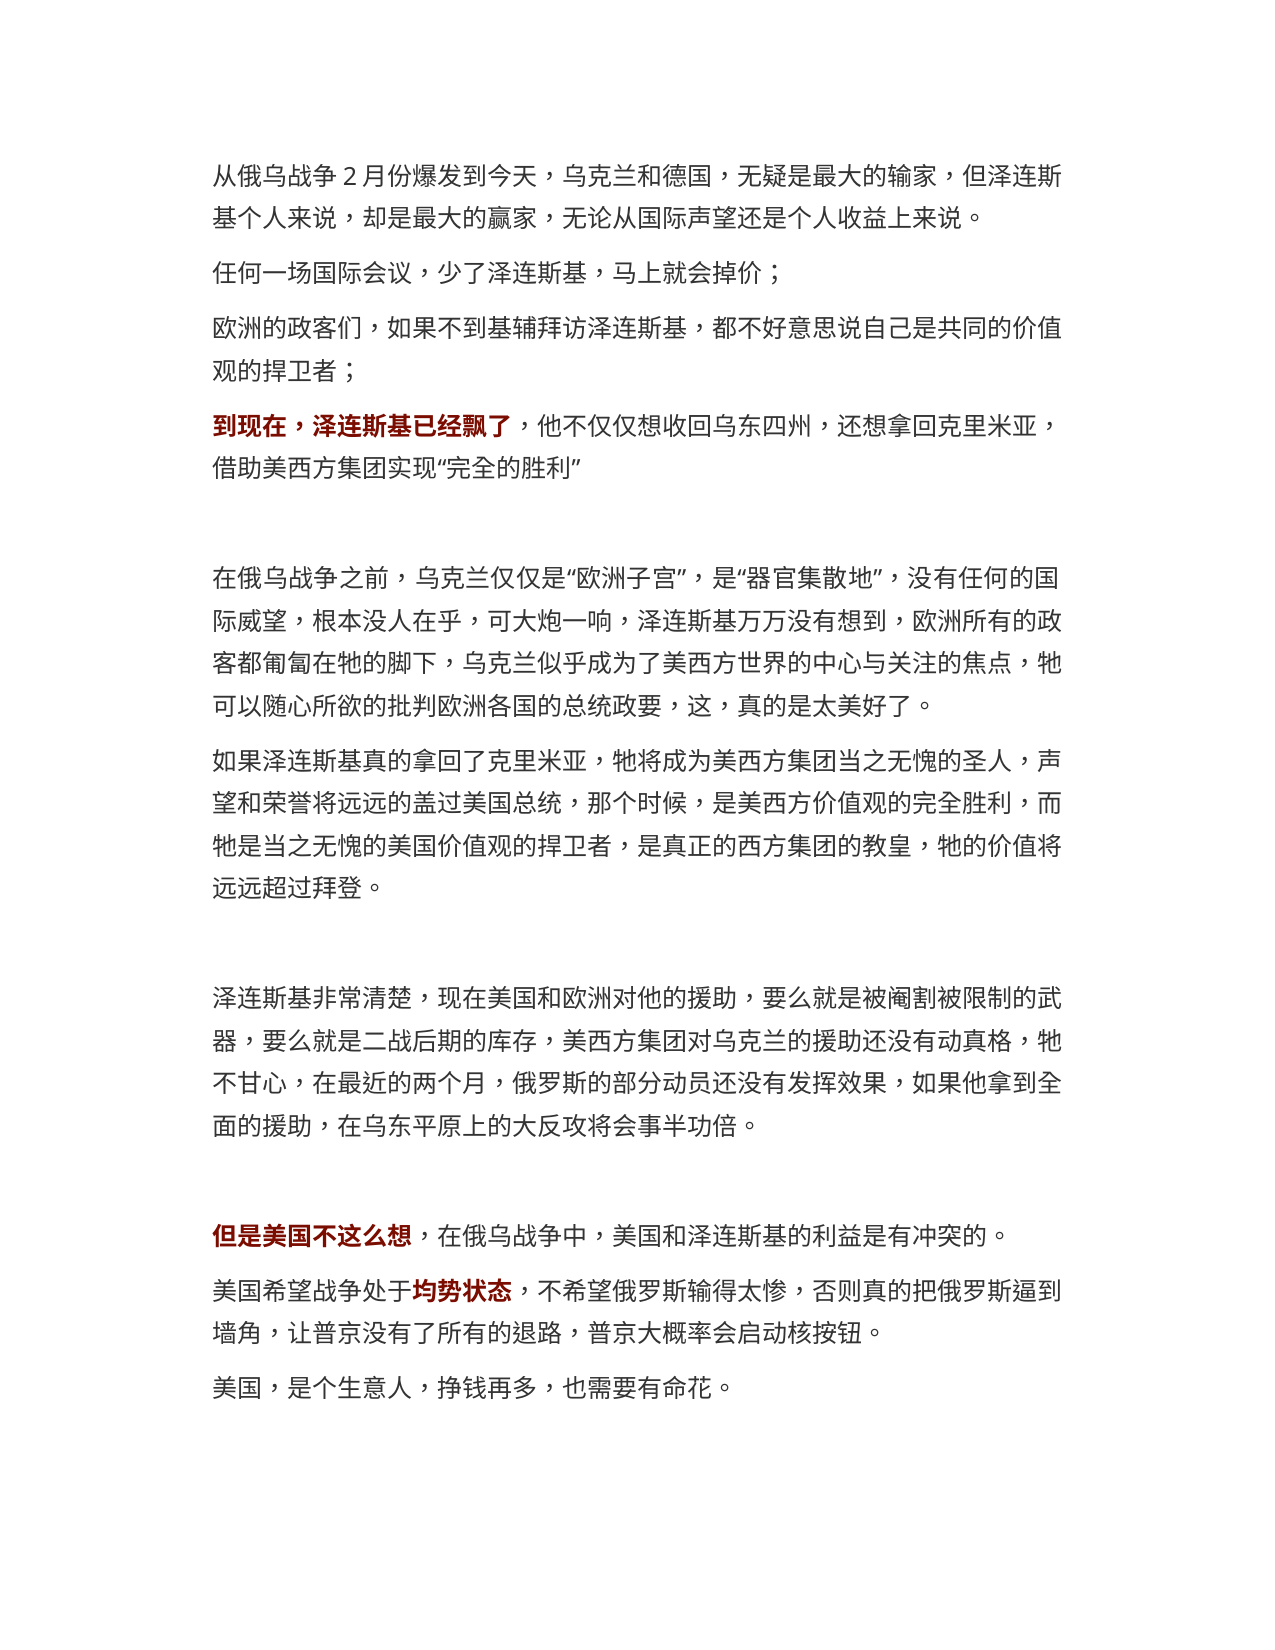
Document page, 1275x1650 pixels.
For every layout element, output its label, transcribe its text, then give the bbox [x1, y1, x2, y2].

text 从俄乌战争2月份爆发到今天，乌克兰和德国，无疑是最大的输家，但泽连斯基个人来说，却是最大的赢家，无论从国际声望还是个人收益上来说。 [212, 150, 1062, 235]
text 欧洲的政客们，如果不到基辅拜访泽连斯基，都不好意思说自己是共同的价值观的捍卫者； [212, 302, 1062, 387]
text 如果泽连斯基真的拿回了克里米亚，牠将成为美西方集团当之无愧的圣人，声望和荣誉将远远的盖过美国总统，那个时候，是美西方价值观的完全胜利，而牠是当之无愧的美国价值观的捍卫者，是真正的西方集团的教皇，牠的价值将远远超过拜登。 [212, 735, 1062, 905]
text 美国，是个生意人，挣钱再多，也需要有命花。 [212, 1362, 1062, 1405]
text 泽连斯基非常清楚，现在美国和欧洲对他的援助，要么就是被阉割被限制的武器，要么就是二战后期的库存，美西方集团对乌克兰的援助还没有动真格，牠不甘心，在最近的两个月，俄罗斯的部分动员还没有发挥效果，如果他拿到全面的援助，在乌东平原上的大反攻将会事半功倍。 [212, 972, 1062, 1142]
text 在俄乌战争之前，乌克兰仅仅是“欧洲子宫”，是“器官集散地”，没有任何的国际威望，根本没人在乎，可大炮一响，泽连斯基万万没有想到，欧洲所有的政客都匍匐在牠的脚下，乌克兰似乎成为了美西方世界的中心与关注的焦点，牠可以随心所欲的批判欧洲各国的总统政要，这，真的是太美好了。 [212, 552, 1062, 722]
text 到现在，泽连斯基已经飘了，他不仅仅想收回乌东四州，还想拿回克里米亚，借助美西方集团实现“完全的胜利” [212, 400, 1062, 485]
text 美国希望战争处于均势状态，不希望俄罗斯输得太惨，否则真的把俄罗斯逼到墙角，让普京没有了所有的退路，普京大概率会启动核按钮。 [212, 1265, 1062, 1350]
text 但是美国不这么想，在俄乌战争中，美国和泽连斯基的利益是有冲突的。 [212, 1210, 1062, 1252]
text 任何一场国际会议，少了泽连斯基，马上就会掉价； [212, 247, 1062, 290]
